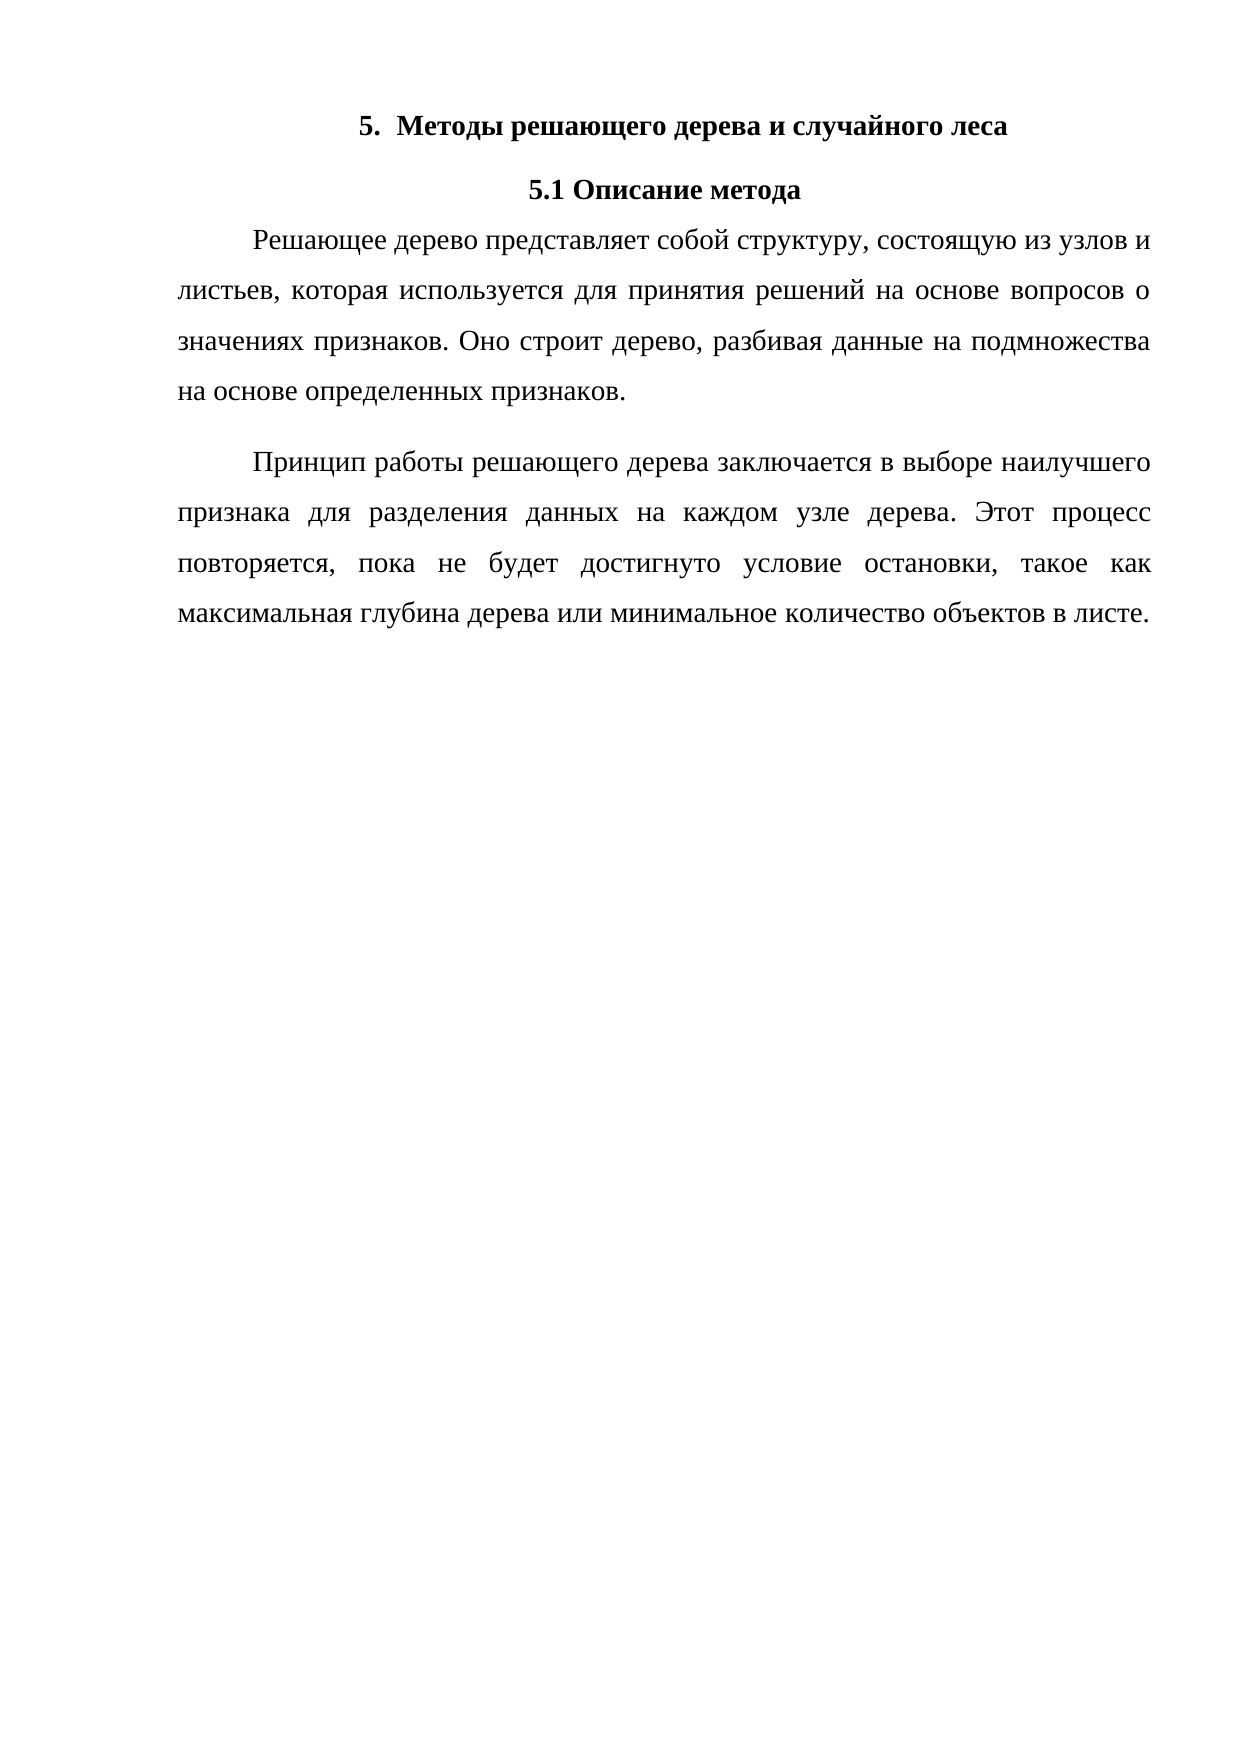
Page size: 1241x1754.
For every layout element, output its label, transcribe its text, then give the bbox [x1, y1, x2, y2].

text Решающее дерево представляет собой структуру, состоящую из узлов и листьев, которая используется для принятия решений на основе вопросов о значениях признаков. Оно строит дерево, разбивая данные на подмножества на основе определенных признаков. [177, 222, 1152, 407]
text Принцип работы решающего дерева заключается в выборе наилучшего признака для разделения данных на каждом узле дерева. Этот процесс повторяется, пока не будет достигнуто условие остановки, такое как максимальная глубина дерева или минимальное количество объектов в листе. [177, 444, 1152, 629]
list Методы решающего дерева и случайного леса [359, 108, 1163, 142]
subtitle Описание метода [528, 172, 1163, 205]
